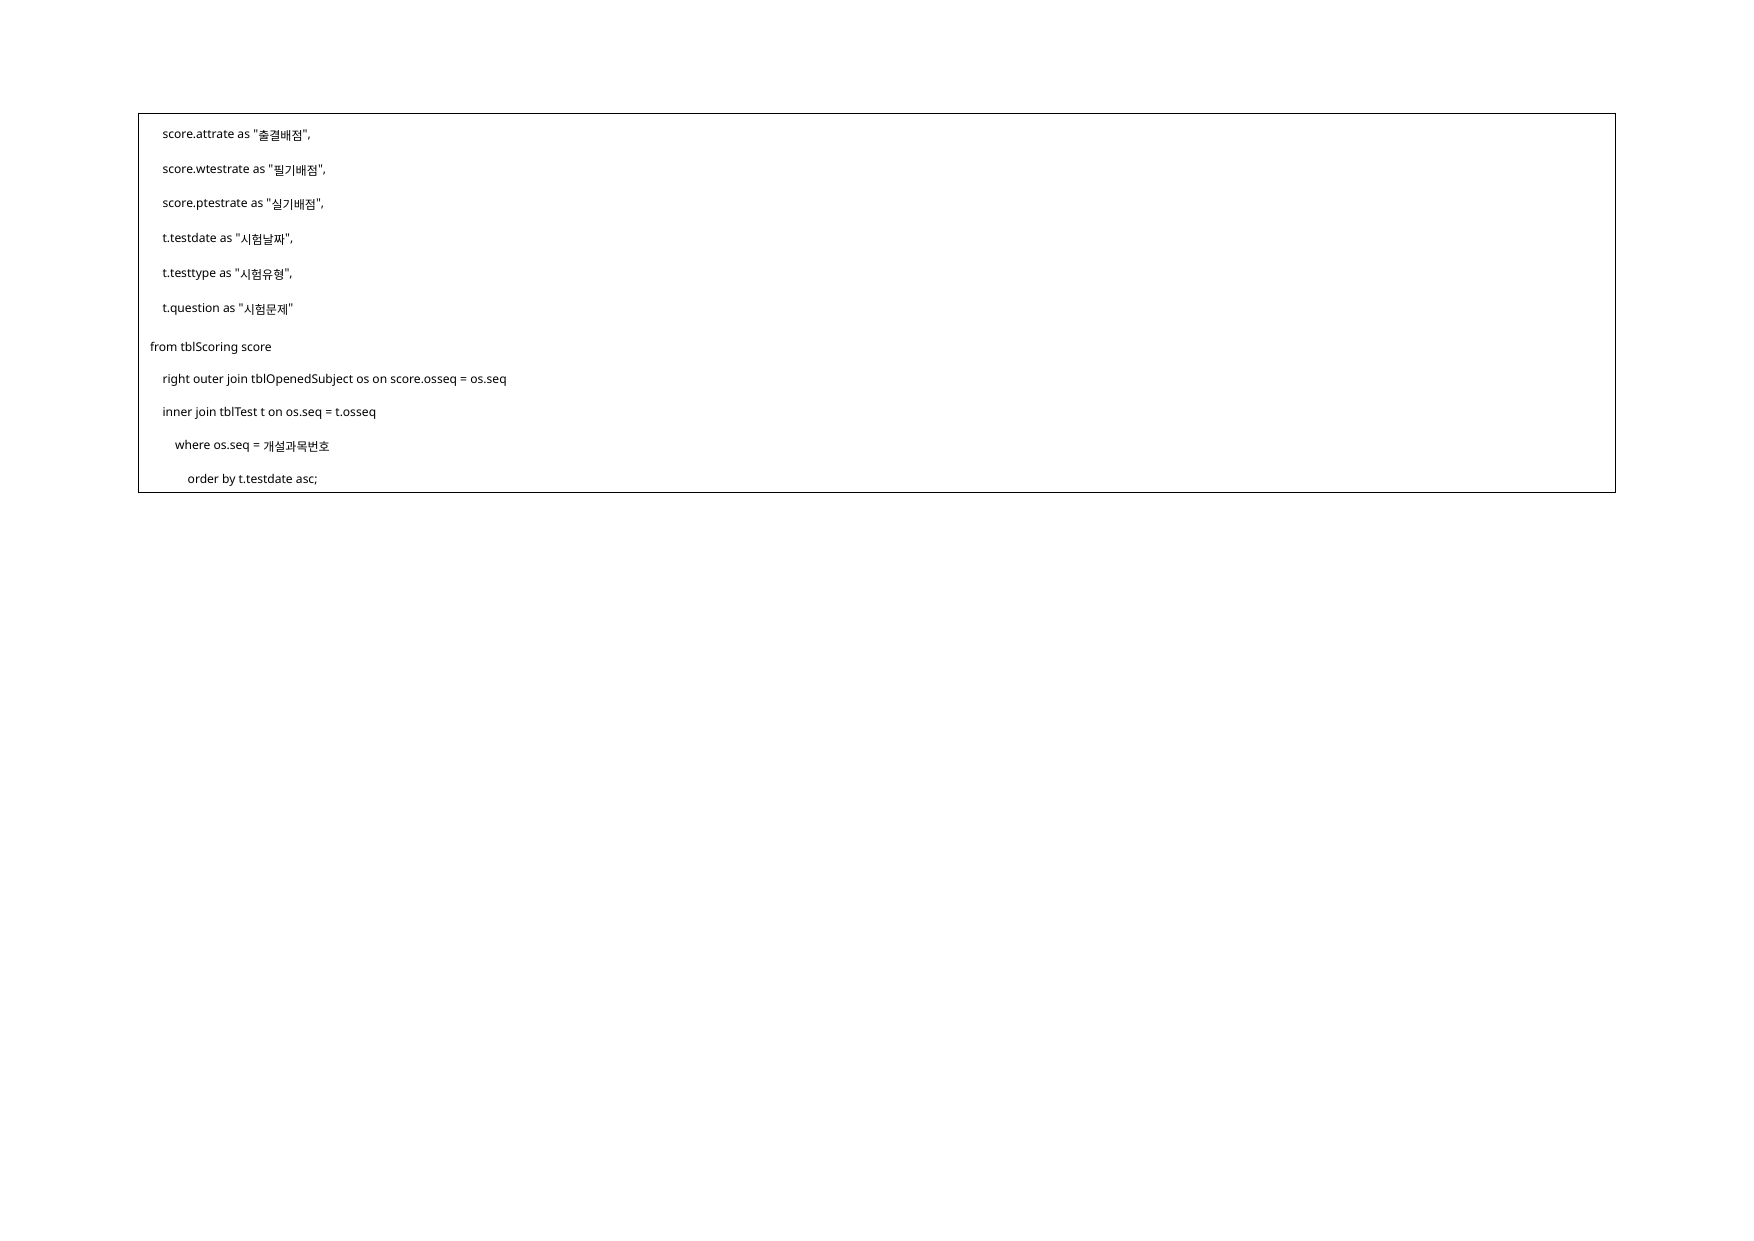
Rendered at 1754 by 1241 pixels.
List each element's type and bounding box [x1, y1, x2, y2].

table_cell [139, 114, 1615, 492]
